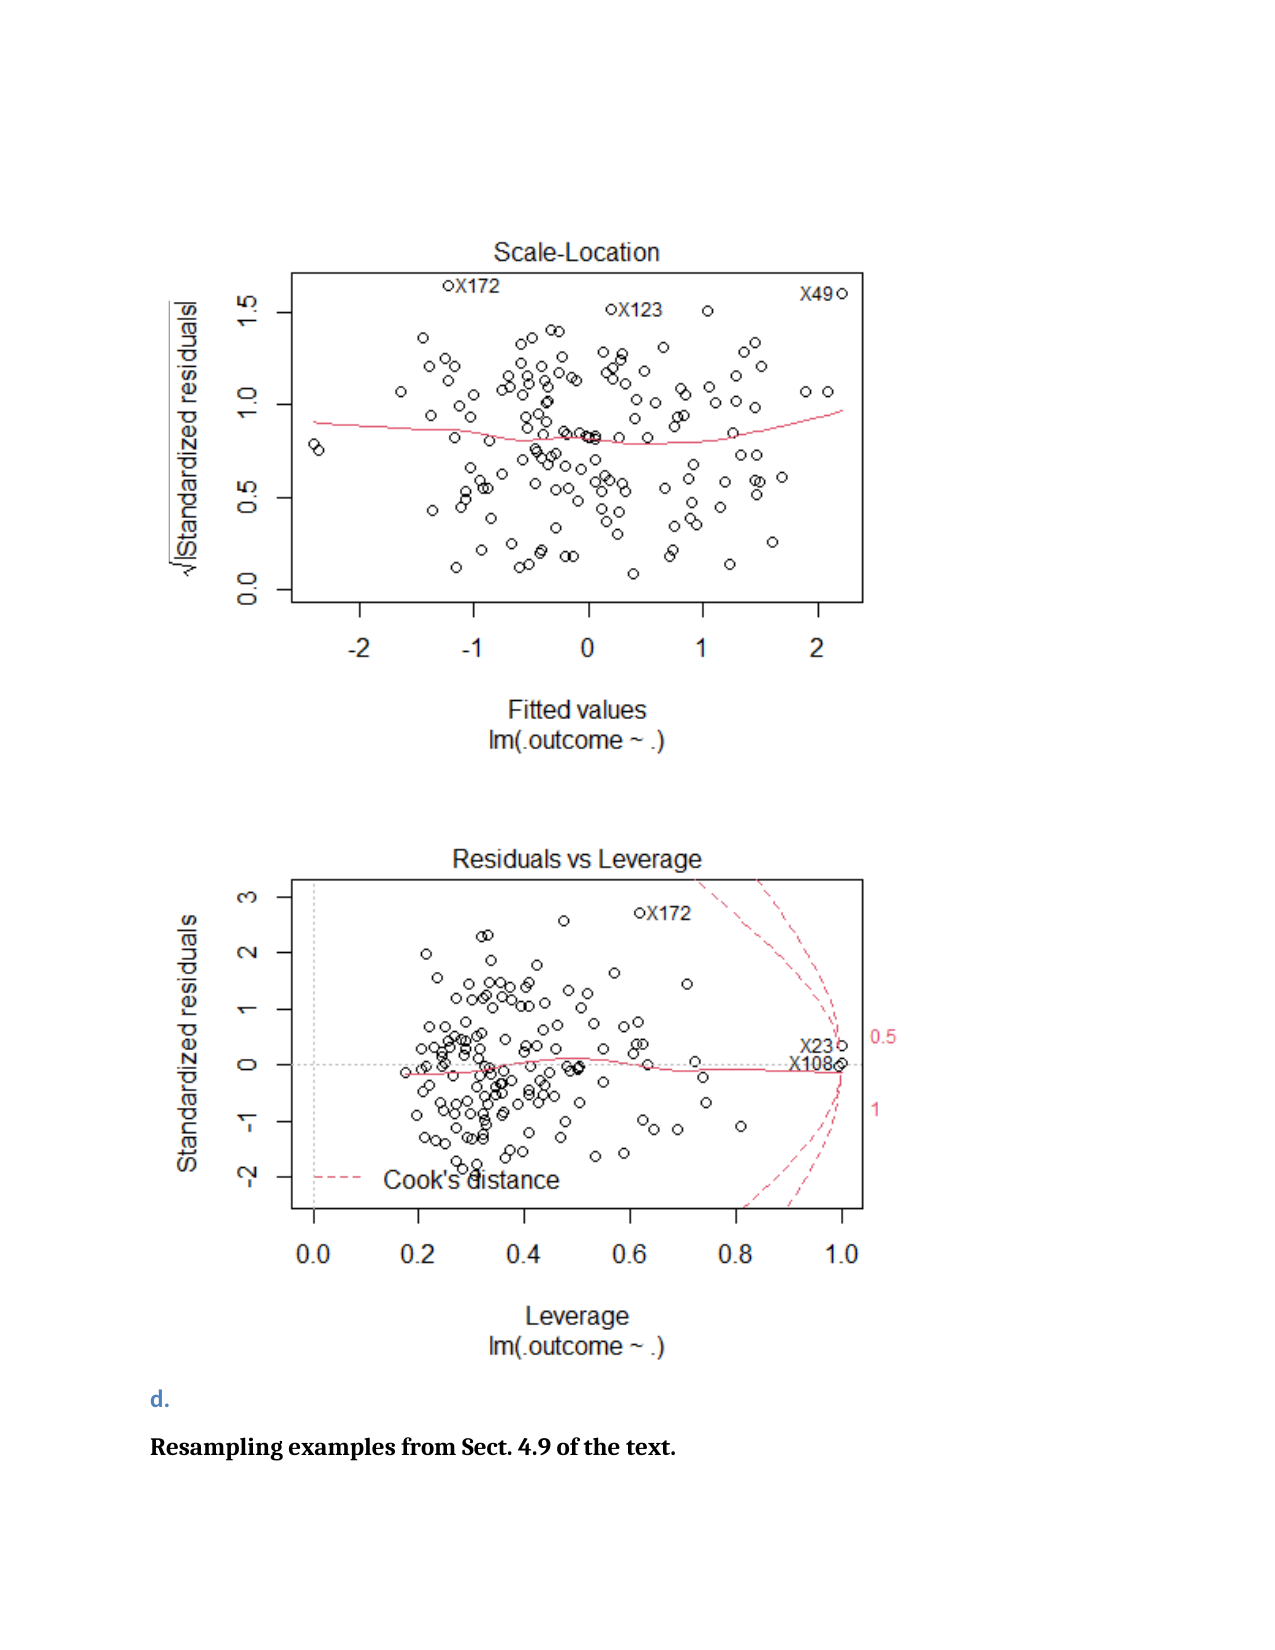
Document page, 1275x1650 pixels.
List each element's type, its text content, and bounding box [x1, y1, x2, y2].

text Resampling examples from Sect. 4.9 of the text. [150, 1433, 1125, 1462]
picture [168, 150, 927, 1363]
subtitle d. [150, 1383, 1125, 1414]
